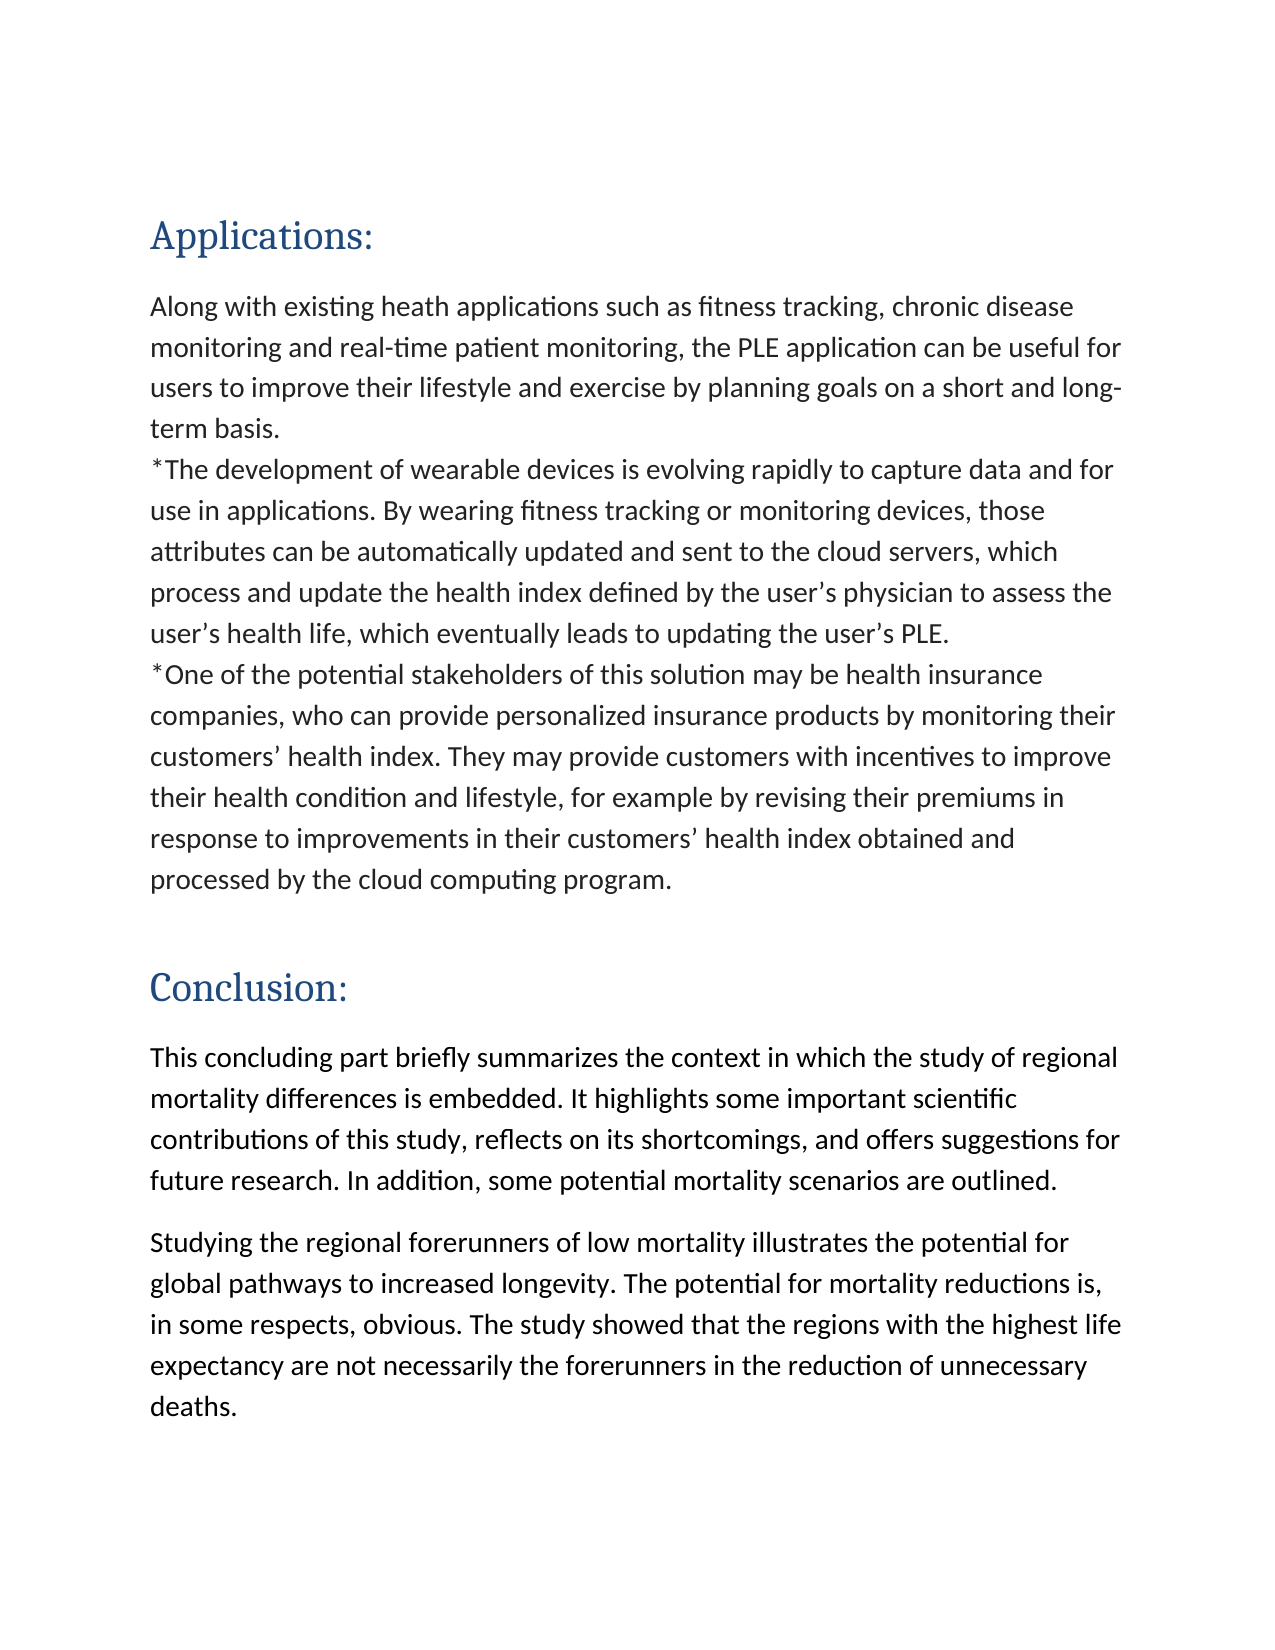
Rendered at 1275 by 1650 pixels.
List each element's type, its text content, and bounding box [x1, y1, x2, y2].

text *The development of wearable devices is evolving rapidly to capture data and for use in applications. By wearing fitness tracking or monitoring devices, those attributes can be automatically updated and sent to the cloud servers, which process and update the health index defined by the user’s physician to assess the user’s health life, which eventually leads to updating the user’s PLE. [150, 451, 1125, 651]
text This concluding part briefly summarizes the context in which the study of regional mortality differences is embedded. It highlights some important scientific contributions of this study, reflects on its shortcomings, and offers suggestions for future research. In addition, some potential mortality scenarios are outlined. [150, 1039, 1125, 1198]
text Studying the regional forerunners of low mortality illustrates the potential for global pathways to increased longevity. The potential for mortality reductions is, in some respects, obvious. The study showed that the regions with the highest life expectancy are not necessarily the forerunners in the reduction of unnecessary deaths. [150, 1224, 1125, 1423]
text Along with existing heath applications such as fitness tracking, chronic disease monitoring and real-time patient monitoring, the PLE application can be useful for users to improve their lifestyle and exercise by planning goals on a short and long-term basis. [150, 288, 1125, 446]
text *One of the potential stakeholders of this solution may be health insurance companies, who can provide personalized insurance products by monitoring their customers’ health index. They may provide customers with incentives to improve their health condition and lifestyle, for example by revising their premiums in response to improvements in their customers’ health index obtained and processed by the cloud computing program. [150, 656, 1125, 896]
text Conclusion: [150, 963, 1125, 1011]
text Applications: [150, 212, 1125, 260]
